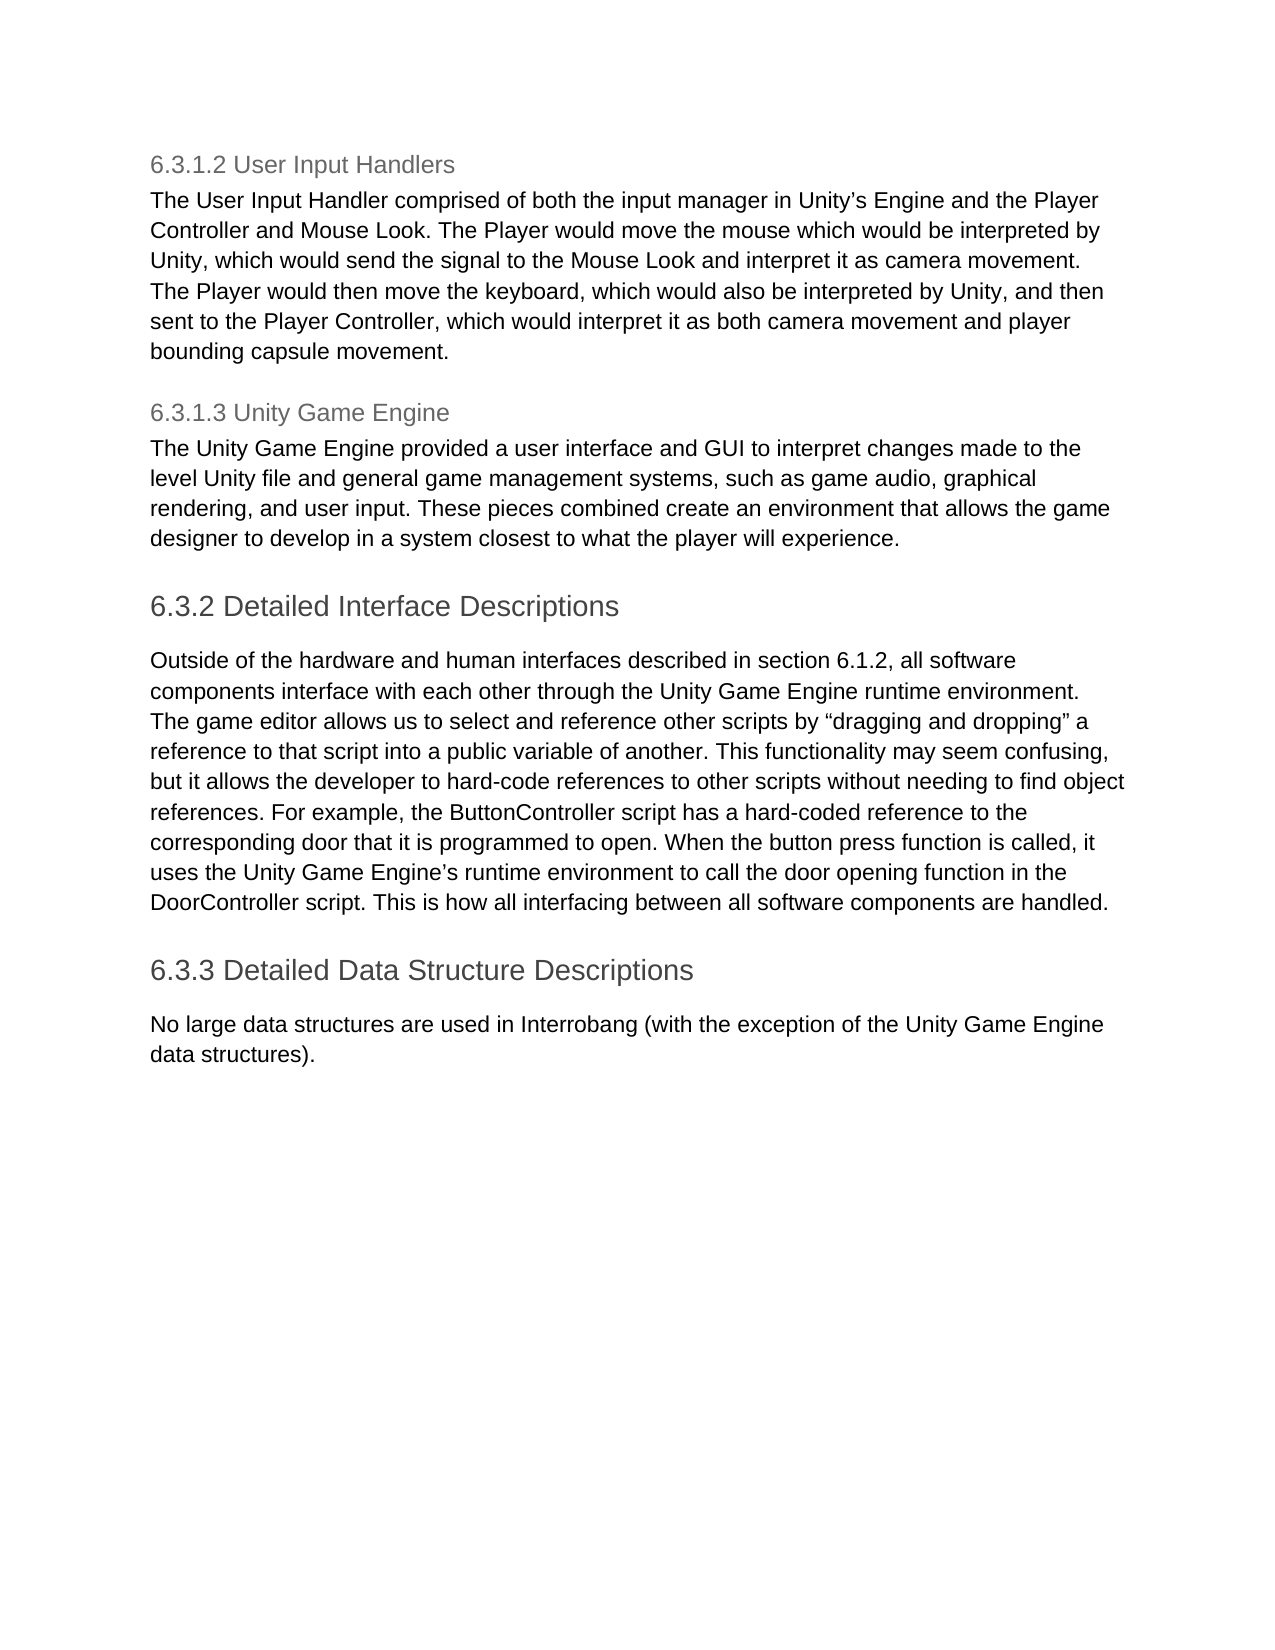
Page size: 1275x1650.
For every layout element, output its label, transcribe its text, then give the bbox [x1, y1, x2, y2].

subtitle 6.3.1.3 Unity Game Engine [150, 397, 1125, 426]
text The User Input Handler comprised of both the input manager in Unity’s Engine and the Player Controller and Mouse Look. The Player would move the mouse which would be interpreted by Unity, which would send the signal to the Mouse Look and interpret it as camera movement. The Player would then move the keyboard, which would also be interpreted by Unity, and then sent to the Player Controller, which would interpret it as both camera movement and player bounding capsule movement. [150, 187, 1125, 364]
subtitle 6.3.3 Detailed Data Structure Descriptions [150, 953, 1125, 986]
text No large data structures are used in Interrobang (with the exception of the Unity Game Engine data structures). [150, 1011, 1125, 1068]
subtitle 6.3.1.2 User Input Handlers [150, 150, 1125, 179]
text Outside of the hardware and human interfaces described in section 6.1.2, all software components interface with each other through the Unity Game Engine runtime environment. The game editor allows us to select and reference other scripts by “dragging and dropping” a reference to that script into a public variable of another. This functionality may seem confusing, but it allows the developer to hard-code references to other scripts without needing to find object references. For example, the ButtonController script has a hard-coded reference to the corresponding door that it is programmed to open. When the button press function is called, it uses the Unity Game Engine’s runtime environment to call the door opening function in the DoorController script. This is how all interfacing between all software components are handled. [150, 647, 1125, 915]
text The Unity Game Engine provided a user interface and GUI to interpret changes made to the level Unity file and general game management systems, such as game audio, graphical rendering, and user input. These pieces combined create an environment that allows the game designer to develop in a system closest to what the player will experience. [150, 434, 1125, 552]
subtitle 6.3.2 Detailed Interface Descriptions [150, 589, 1125, 622]
